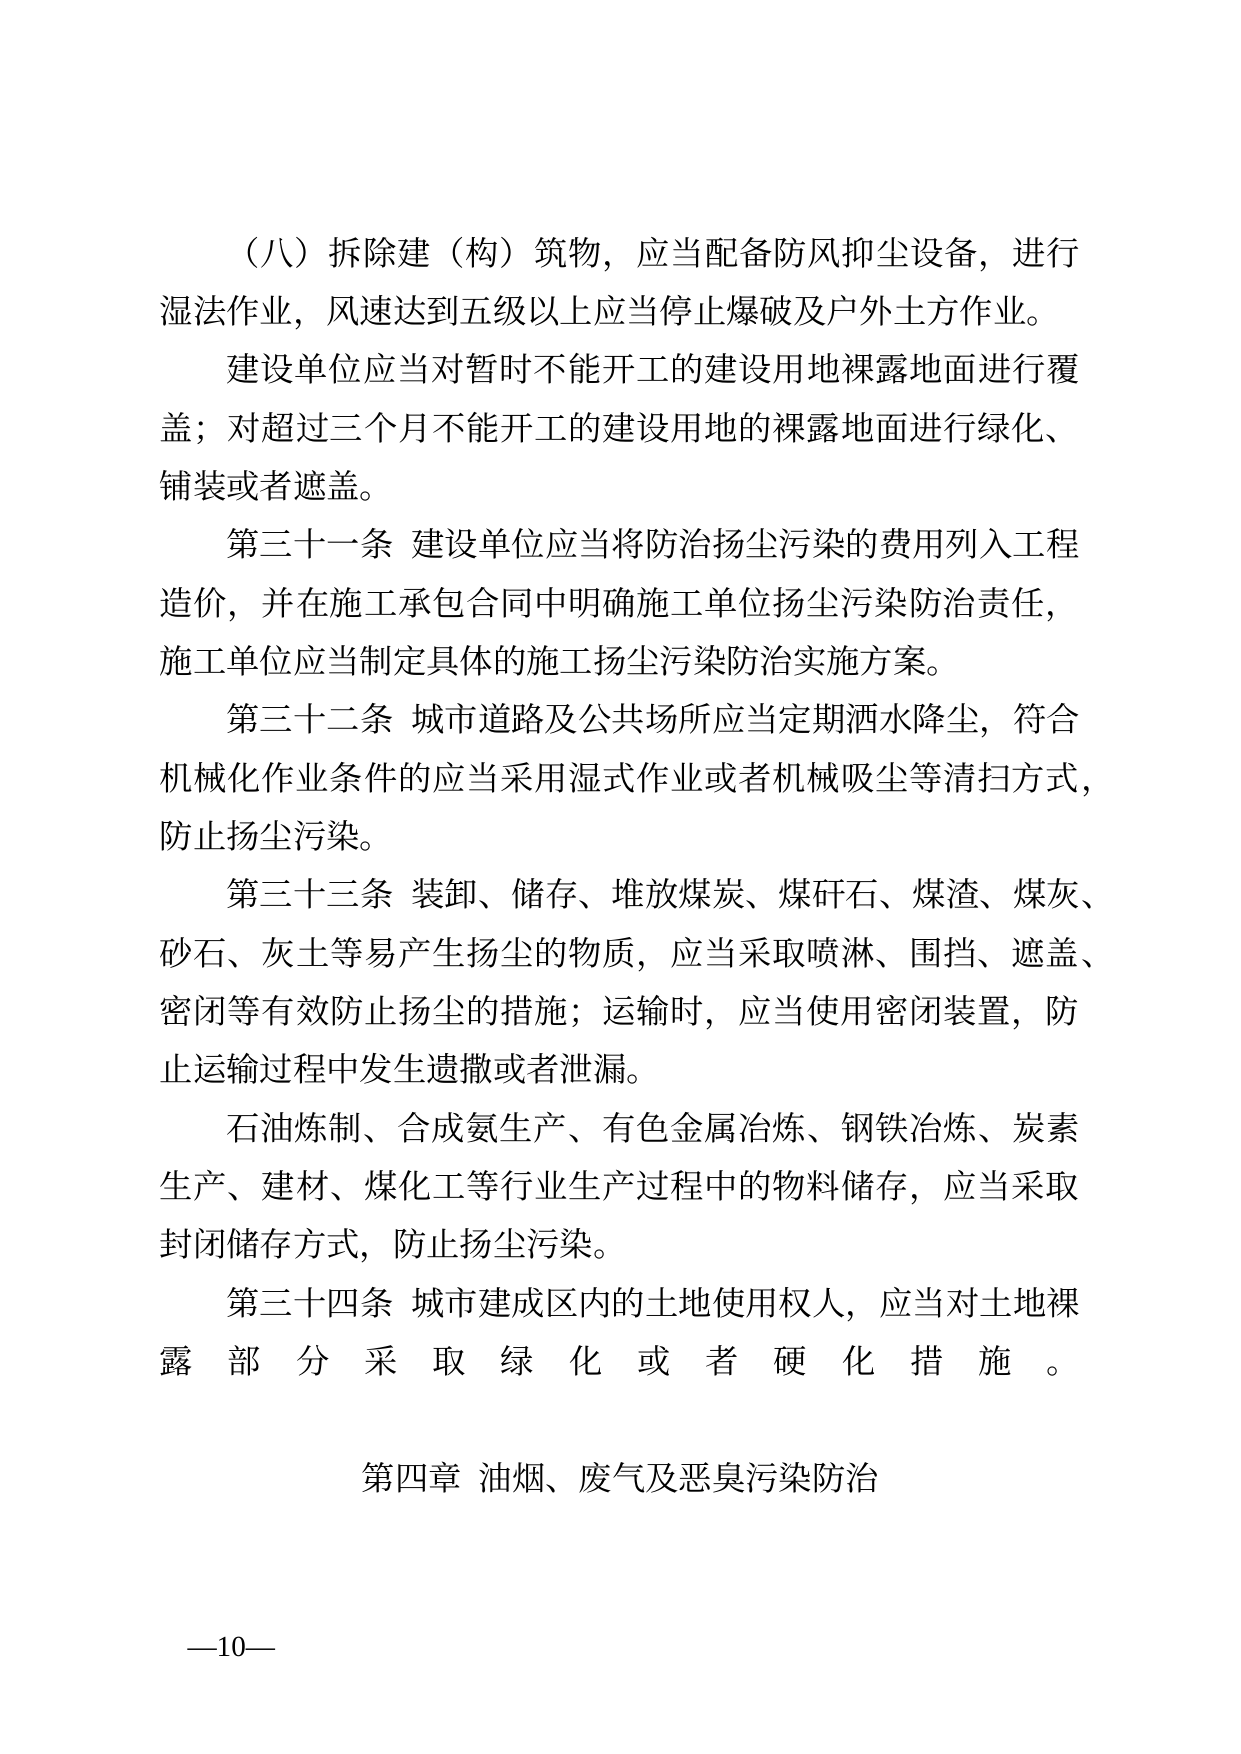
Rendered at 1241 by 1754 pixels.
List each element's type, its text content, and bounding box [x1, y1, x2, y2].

text 第三十一条 建设单位应当将防治扬尘污染的费用列入工程造价，并在施工承包合同中明确施工单位扬尘污染防治责任，施工单位应当制定具体的施工扬尘污染防治实施方案。 [159, 510, 1081, 685]
text （八）拆除建（构）筑物，应当配备防风抑尘设备，进行湿法作业，风速达到五级以上应当停止爆破及户外土方作业。 [159, 218, 1081, 335]
text 建设单位应当对暂时不能开工的建设用地裸露地面进行覆盖；对超过三个月不能开工的建设用地的裸露地面进行绿化、铺装或者遮盖。 [159, 335, 1081, 510]
text 第三十三条 装卸、储存、堆放煤炭、煤矸石、煤渣、煤灰、砂石、灰土等易产生扬尘的物质，应当采取喷淋、围挡、遮盖、密闭等有效防止扬尘的措施；运输时，应当使用密闭装置，防止运输过程中发生遗撒或者泄漏。 [159, 860, 1081, 1093]
text 石油炼制、合成氨生产、有色金属冶炼、钢铁冶炼、炭素生产、建材、煤化工等行业生产过程中的物料储存，应当采取封闭储存方式，防止扬尘污染。 [159, 1093, 1081, 1268]
text 第三十四条 城市建成区内的土地使用权人，应当对土地裸露部分采取绿化或者硬化措施。 [159, 1268, 1081, 1443]
text 第四章 油烟、废气及恶臭污染防治 [159, 1443, 1081, 1502]
text 第三十二条 城市道路及公共场所应当定期洒水降尘，符合机械化作业条件的应当采用湿式作业或者机械吸尘等清扫方式，防止扬尘污染。 [159, 685, 1081, 860]
